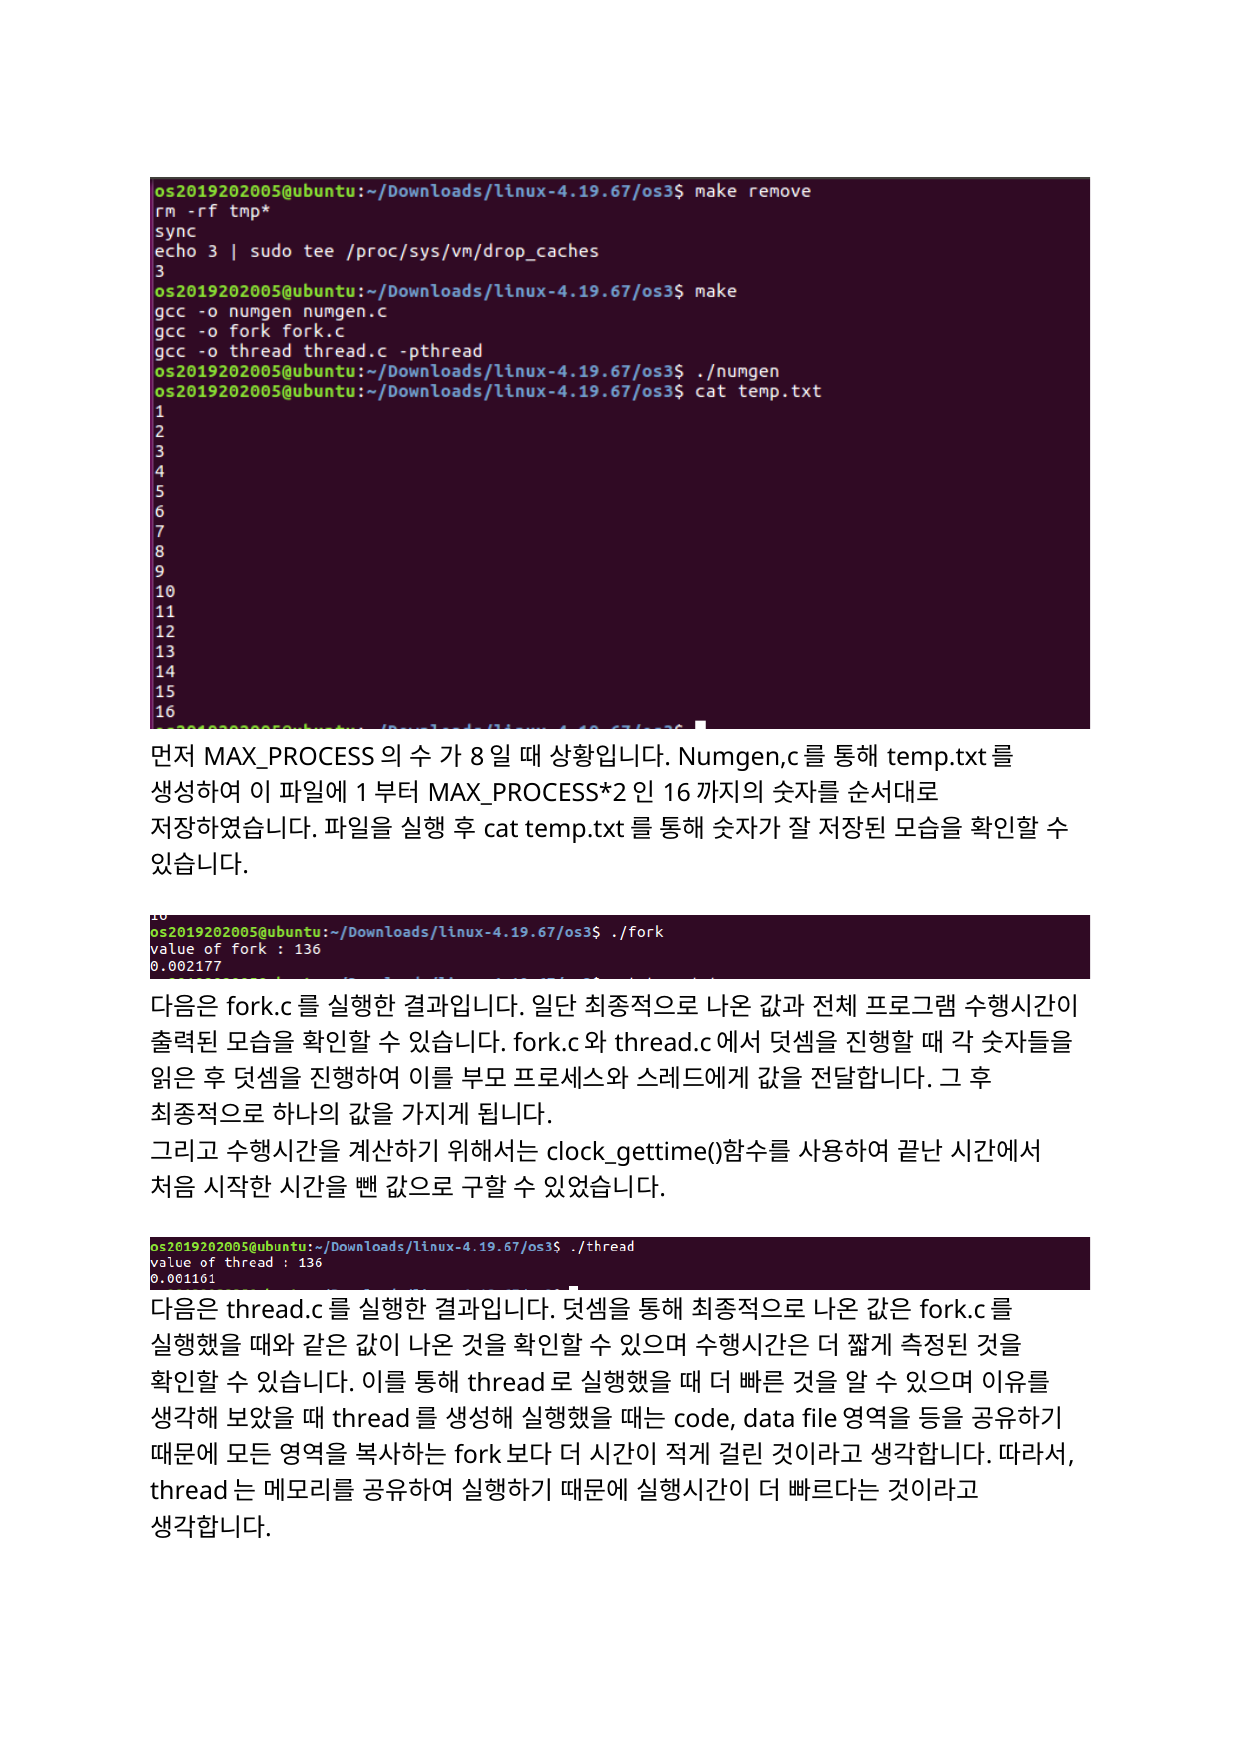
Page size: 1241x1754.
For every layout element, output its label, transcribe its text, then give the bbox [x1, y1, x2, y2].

text 다음은 thread.c를 실행한 결과입니다. 덧셈을 통해 최종적으로 나온 값은 fork.c를 실행했을 때와 같은 값이 나온 것을 확인할 수 있으며 수행시간은 더 짧게 측정된 것을 확인할 수 있습니다. 이를 통해 thread로 실행했을 때 더 빠른 것을 알 수 있으며 이유를 생각해 보았을 때 thread를 생성해 실행했을 때는 code, data file영역을 등을 공유하기 때문에 모든 영역을 복사하는 fork보다 더 시간이 적게 걸린 것이라고 생각합니다. 따라서, thread는 메모리를 공유하여 실행하기 때문에 실행시간이 더 빠르다는 것이라고 생각합니다. [150, 1290, 1090, 1543]
text 먼저 MAX_PROCESS의 수 가 8일 때 상황입니다. Numgen,c를 통해 temp.txt를 생성하여 이 파일에 1부터 MAX_PROCESS*2인 16까지의 숫자를 순서대로 저장하였습니다. 파일을 실행 후 cat temp.txt를 통해 숫자가 잘 저장된 모습을 확인할 수 있습니다. [150, 729, 1090, 881]
picture [150, 177, 1091, 729]
picture [150, 915, 1091, 979]
text 그리고 수행시간을 계산하기 위해서는 clock_gettime()함수를 사용하여 끝난 시간에서 처음 시작한 시간을 뺀 값으로 구할 수 있었습니다. [150, 1131, 1090, 1203]
text 다음은 fork.c를 실행한 결과입니다. 일단 최종적으로 나온 값과 전체 프로그램 수행시간이 출력된 모습을 확인할 수 있습니다. fork.c와 thread.c에서 덧셈을 진행할 때 각 숫자들을 읽은 후 덧셈을 진행하여 이를 부모 프로세스와 스레드에게 값을 전달합니다. 그 후 최종적으로 하나의 값을 가지게 됩니다. [150, 979, 1090, 1131]
picture [150, 1237, 1091, 1290]
